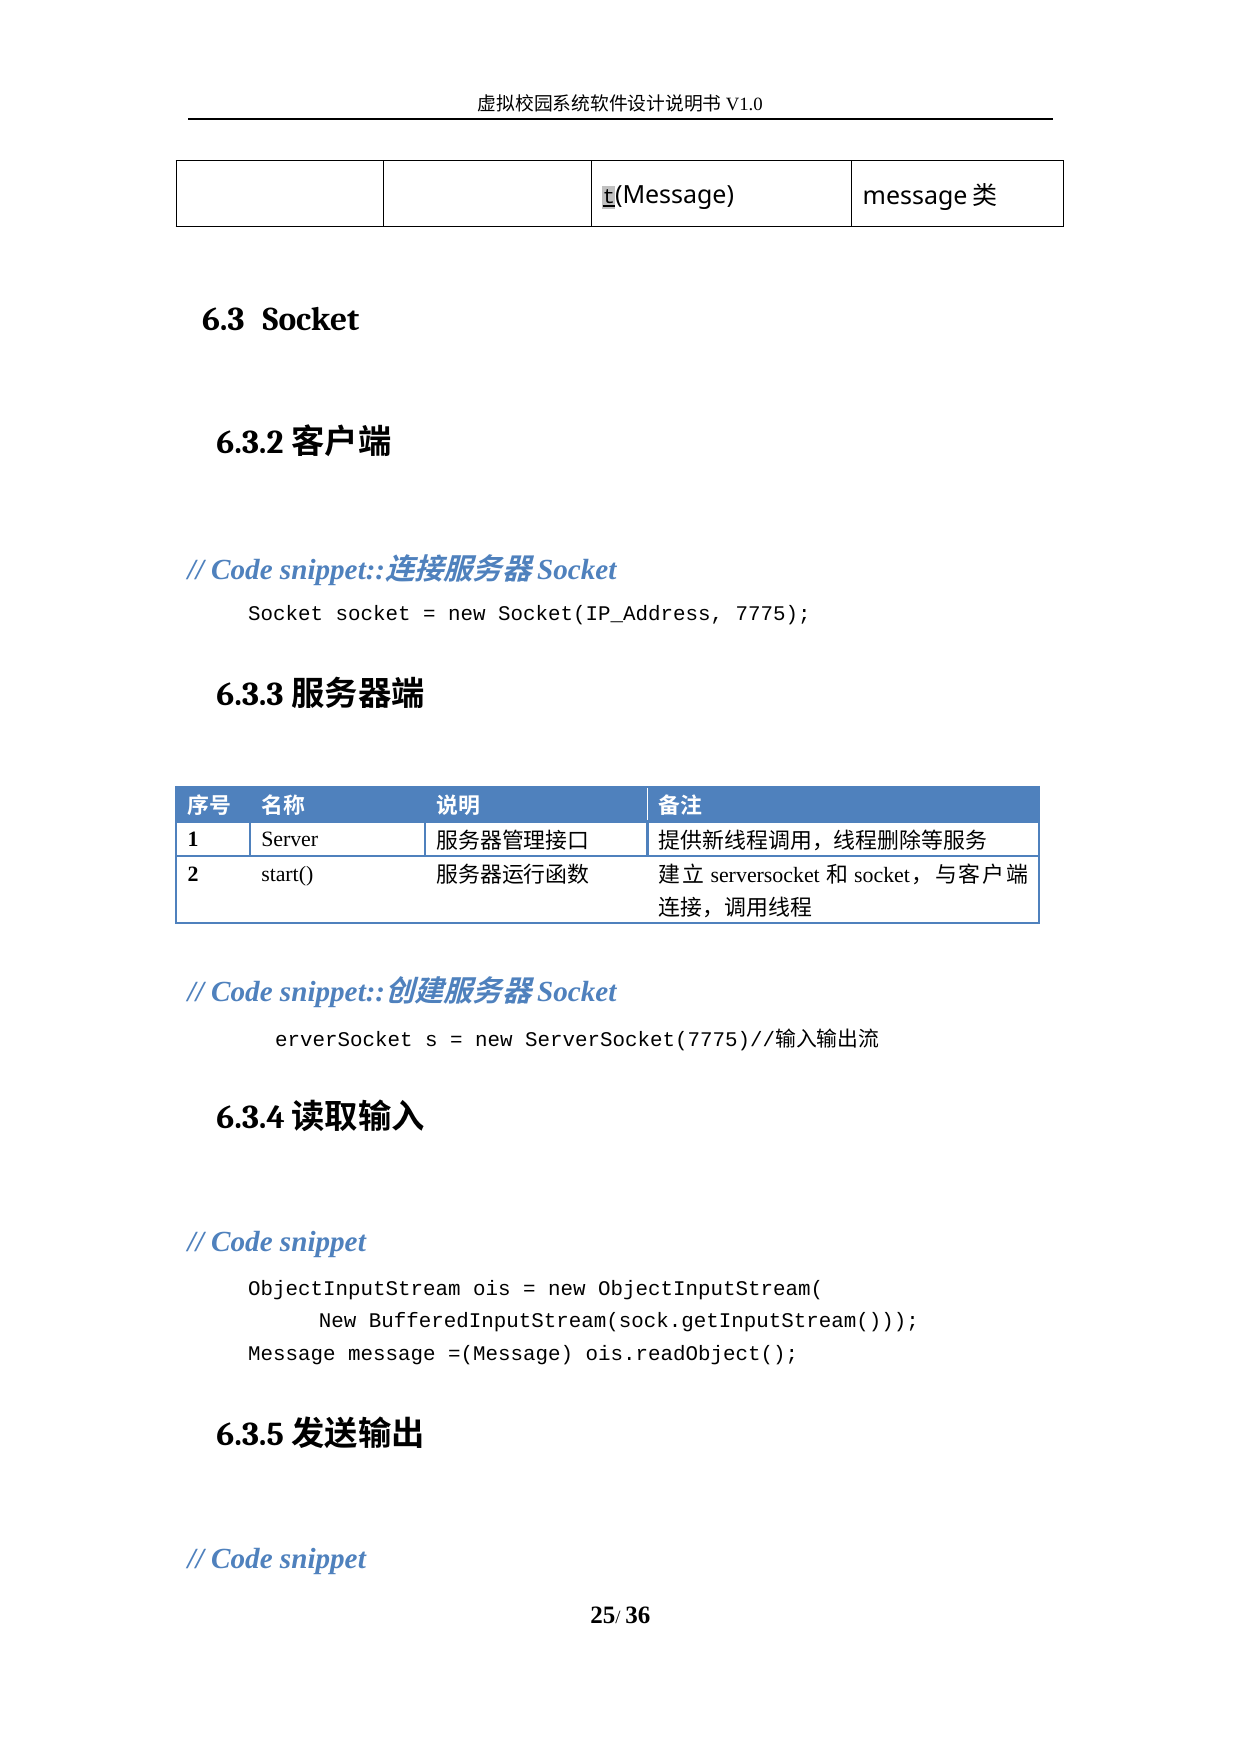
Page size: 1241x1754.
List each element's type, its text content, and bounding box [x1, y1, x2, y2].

table_cell 2 [177, 161, 383, 226]
subtitle Socket [202, 287, 1053, 352]
table_cell Server [251, 823, 424, 855]
table_cell 建立serversocket和socket，与客户端连接，调用线程 [648, 857, 1038, 922]
table_cell 1 [177, 823, 249, 855]
table_cell 从服务器接收message类 [852, 161, 1063, 226]
table_header 说明 [425, 788, 647, 820]
table_header 名称 [250, 788, 425, 820]
table_cell 2 [177, 857, 250, 922]
table_cell 提供新线程调用，线程删除等服务 [649, 823, 1038, 855]
subtitle 读取输入 [216, 1081, 1053, 1146]
table_cell 服务器管理接口 [426, 823, 646, 855]
list New BufferedInputStream(sock.getInputStream())); [292, 1306, 1053, 1338]
text // Code snippet [187, 1208, 1053, 1273]
list ObjectInputStream ois = new ObjectInputStream( [248, 1273, 1053, 1306]
table_cell 接收 [384, 161, 591, 226]
table_cell 服务器运行函数 [425, 857, 647, 922]
table_cell start() [250, 857, 425, 922]
subtitle 客户端 [216, 407, 1053, 472]
table_header 备注 [648, 788, 1038, 820]
text erverSocket s = new ServerSocket(7775)//输入输出流 [187, 1022, 1053, 1054]
text // Code snippet::创建服务器Socket [187, 957, 1053, 1022]
text // Code snippet [187, 1525, 1053, 1590]
list Message message =(Message) ois.readObject(); [248, 1338, 1053, 1371]
table_cell readObject(Message) [592, 161, 851, 226]
subtitle 服务器端 [216, 658, 1053, 723]
subtitle 发送输出 [216, 1398, 1053, 1463]
table_header 序号 [177, 788, 250, 820]
text // Code snippet::连接服务器Socket [187, 534, 1053, 599]
list Socket socket = new Socket(IP_Address, 7775); [248, 599, 1053, 631]
